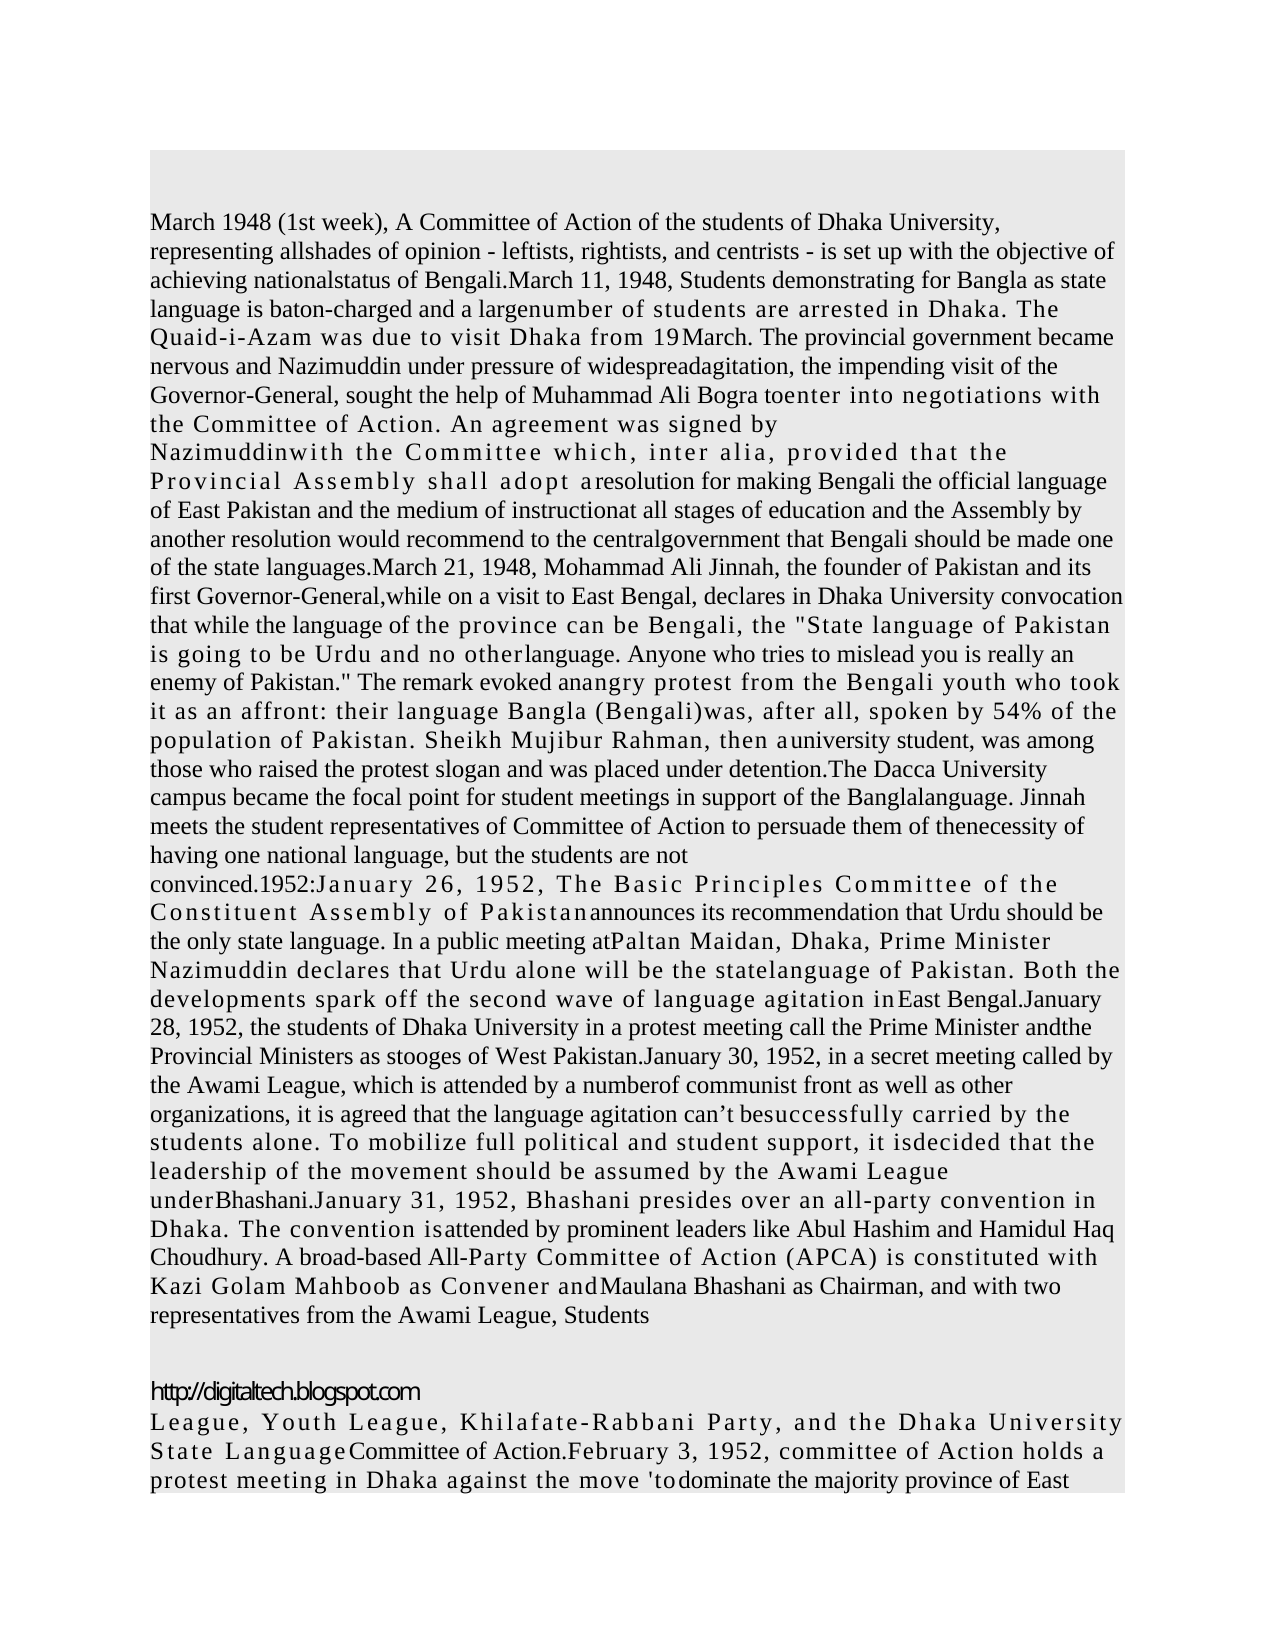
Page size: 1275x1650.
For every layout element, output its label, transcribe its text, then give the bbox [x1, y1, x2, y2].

text March 1948 (1st week), A Committee of Action of the students of Dhaka University, representing allshades of opinion - leftists, rightists, and centrists - is set up with the objective of achieving nationalstatus of Bengali.March 11, 1948, Students demonstrating for Bangla as state language is baton-charged and a largenumber of students are arrested in Dhaka. The Quaid-i-Azam was due to visit Dhaka from 19March. The provincial government became nervous and Nazimuddin under pressure of widespreadagitation, the impending visit of the Governor-General, sought the help of Muhammad Ali Bogra toenter into negotiations with the Committee of Action. An agreement was signed by Nazimuddinwith the Committee which, inter alia, provided that the Provincial Assembly shall adopt aresolution for making Bengali the official language of East Pakistan and the medium of instructionat all stages of education and the Assembly by another resolution would recommend to the centralgovernment that Bengali should be made one of the state languages.March 21, 1948, Mohammad Ali Jinnah, the founder of Pakistan and its first Governor-General,while on a visit to East Bengal, declares in Dhaka University convocation that while the language of the province can be Bengali, the "State language of Pakistan is going to be Urdu and no otherlanguage. Anyone who tries to mislead you is really an enemy of Pakistan." The remark evoked anangry protest from the Bengali youth who took it as an affront: their language Bangla (Bengali)was, after all, spoken by 54% of the population of Pakistan. Sheikh Mujibur Rahman, then auniversity student, was among those who raised the protest slogan and was placed under detention.The Dacca University campus became the focal point for student meetings in support of the Banglalanguage. Jinnah meets the student representatives of Committee of Action to persuade them of thenecessity of having one national language, but the students are not convinced.1952:January 26, 1952, The Basic Principles Committee of the Constituent Assembly of Pakistanannounces its recommendation that Urdu should be the only state language. In a public meeting atPaltan Maidan, Dhaka, Prime Minister Nazimuddin declares that Urdu alone will be the statelanguage of Pakistan. Both the developments spark off the second wave of language agitation inEast Bengal.January 28, 1952, the students of Dhaka University in a protest meeting call the Prime Minister andthe Provincial Ministers as stooges of West Pakistan.January 30, 1952, in a secret meeting called by the Awami League, which is attended by a numberof communist front as well as other organizations, it is agreed that the language agitation can’t besuccessfully carried by the students alone. To mobilize full political and student support, it isdecided that the leadership of the movement should be assumed by the Awami League underBhashani.January 31, 1952, Bhashani presides over an all-party convention in Dhaka. The convention isattended by prominent leaders like Abul Hashim and Hamidul Haq Choudhury. A broad-based All-Party Committee of Action (APCA) is constituted with Kazi Golam Mahboob as Convener andMaulana Bhashani as Chairman, and with two representatives from the Awami League, Students [150, 207, 1125, 1329]
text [150, 1407, 1125, 1493]
text http://digitaltech.blogspot.com [150, 1373, 1125, 1407]
